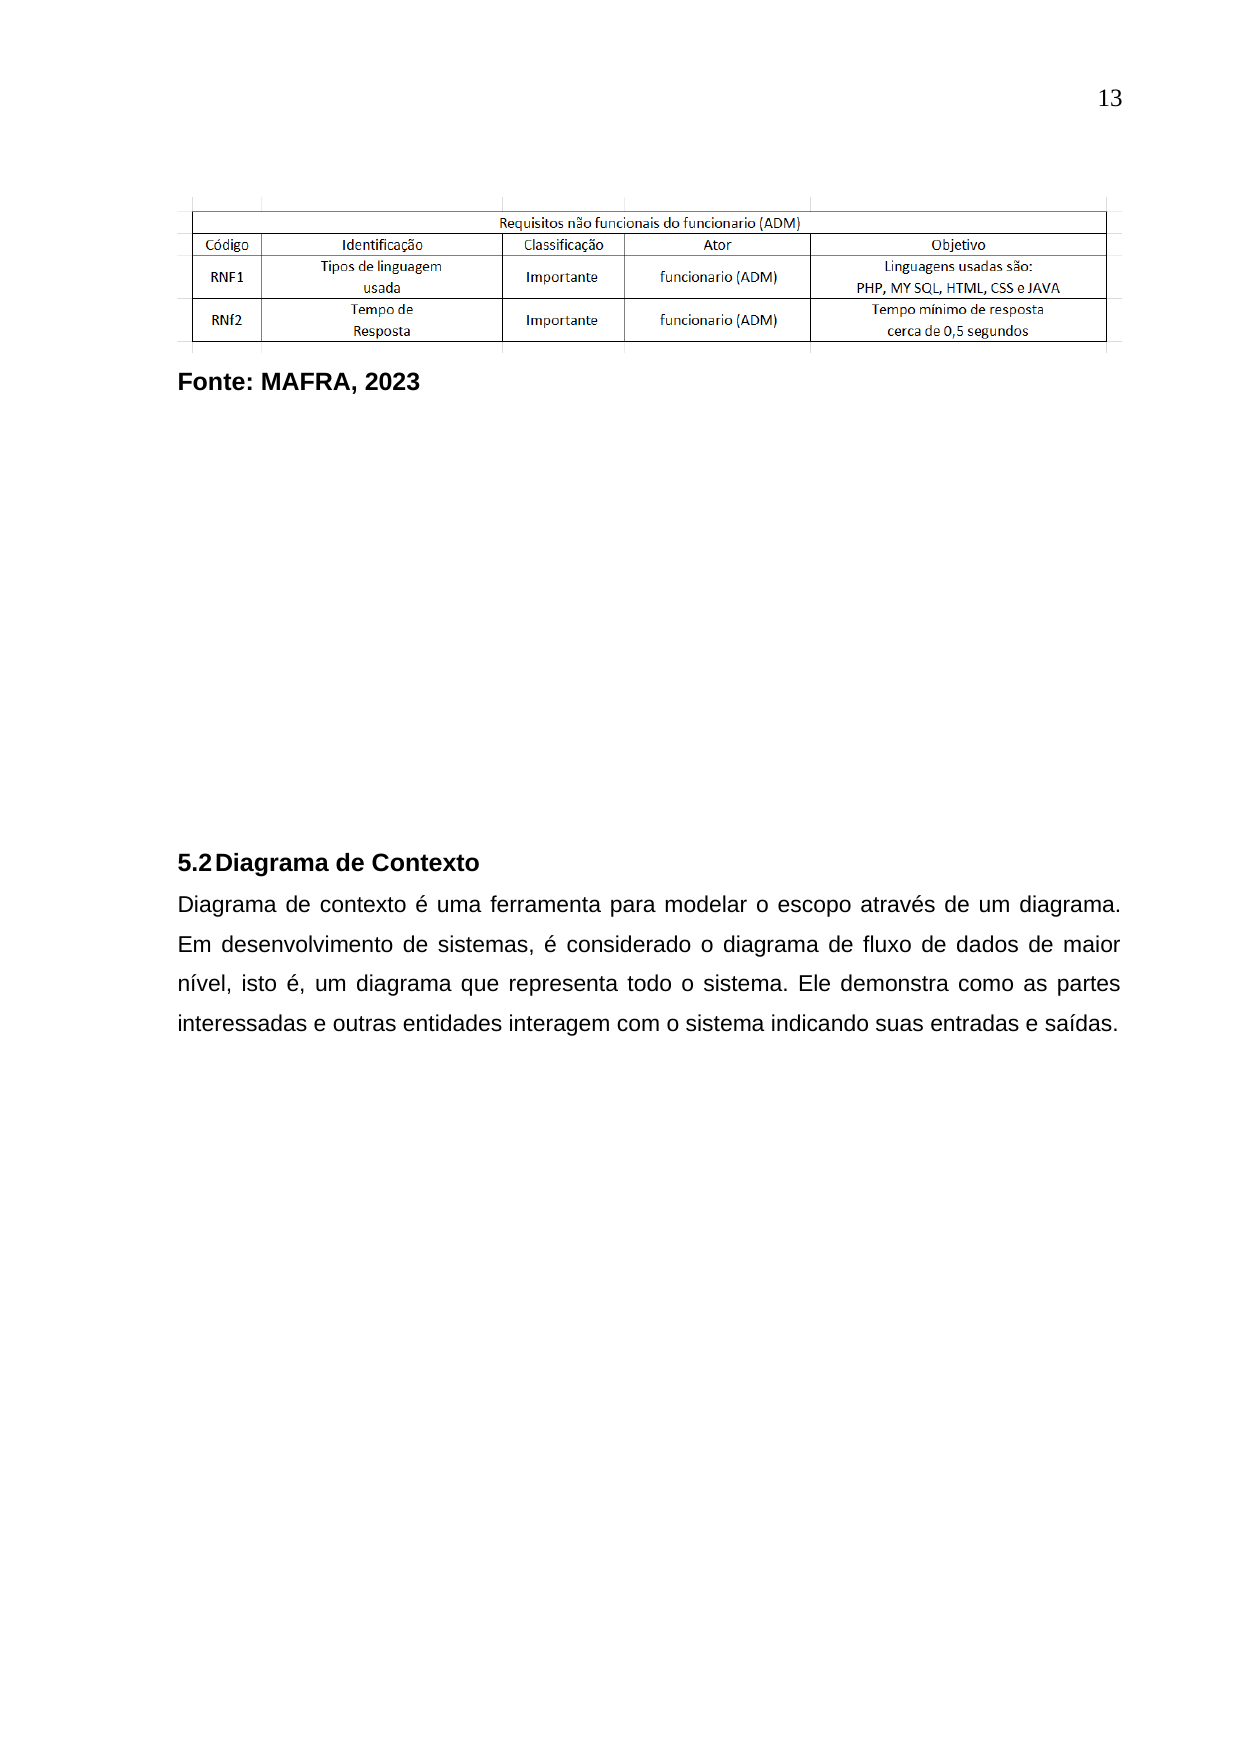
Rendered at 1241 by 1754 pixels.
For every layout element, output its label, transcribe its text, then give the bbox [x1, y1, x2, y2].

text Diagrama de contexto é uma ferramenta para modelar o escopo através de um diagrama. Em desenvolvimento de sistemas, é considerado o diagrama de fluxo de dados de maior nível, isto é, um diagrama que representa todo o sistema. Ele demonstra como as partes interessadas e outras entidades interagem com o sistema indicando suas entradas e saídas. [177, 891, 1122, 1036]
picture [177, 197, 1123, 353]
subtitle Diagrama de Contexto [177, 848, 1122, 877]
text Fonte: MAFRA, 2023 [177, 367, 1122, 396]
